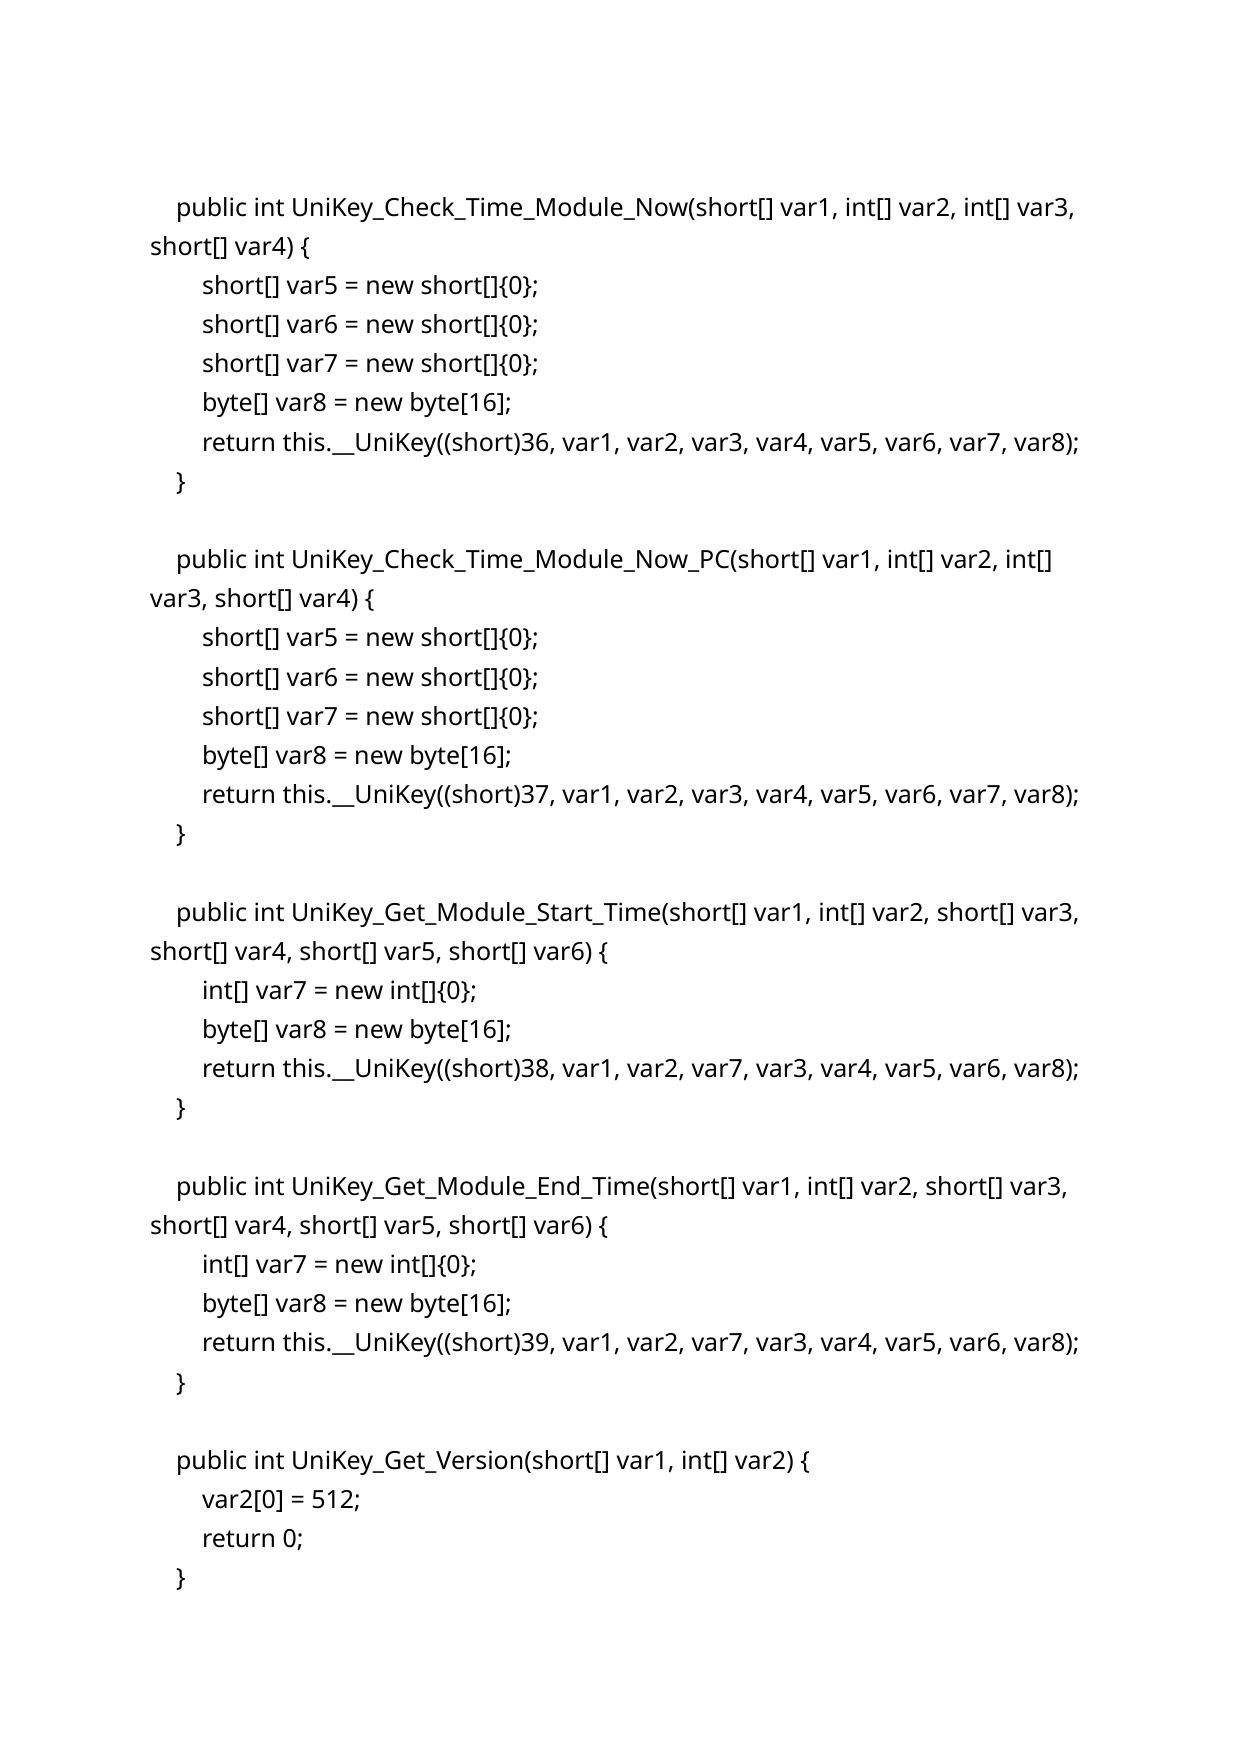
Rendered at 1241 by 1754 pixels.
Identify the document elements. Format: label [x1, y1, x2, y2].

text [150, 150, 1090, 1594]
